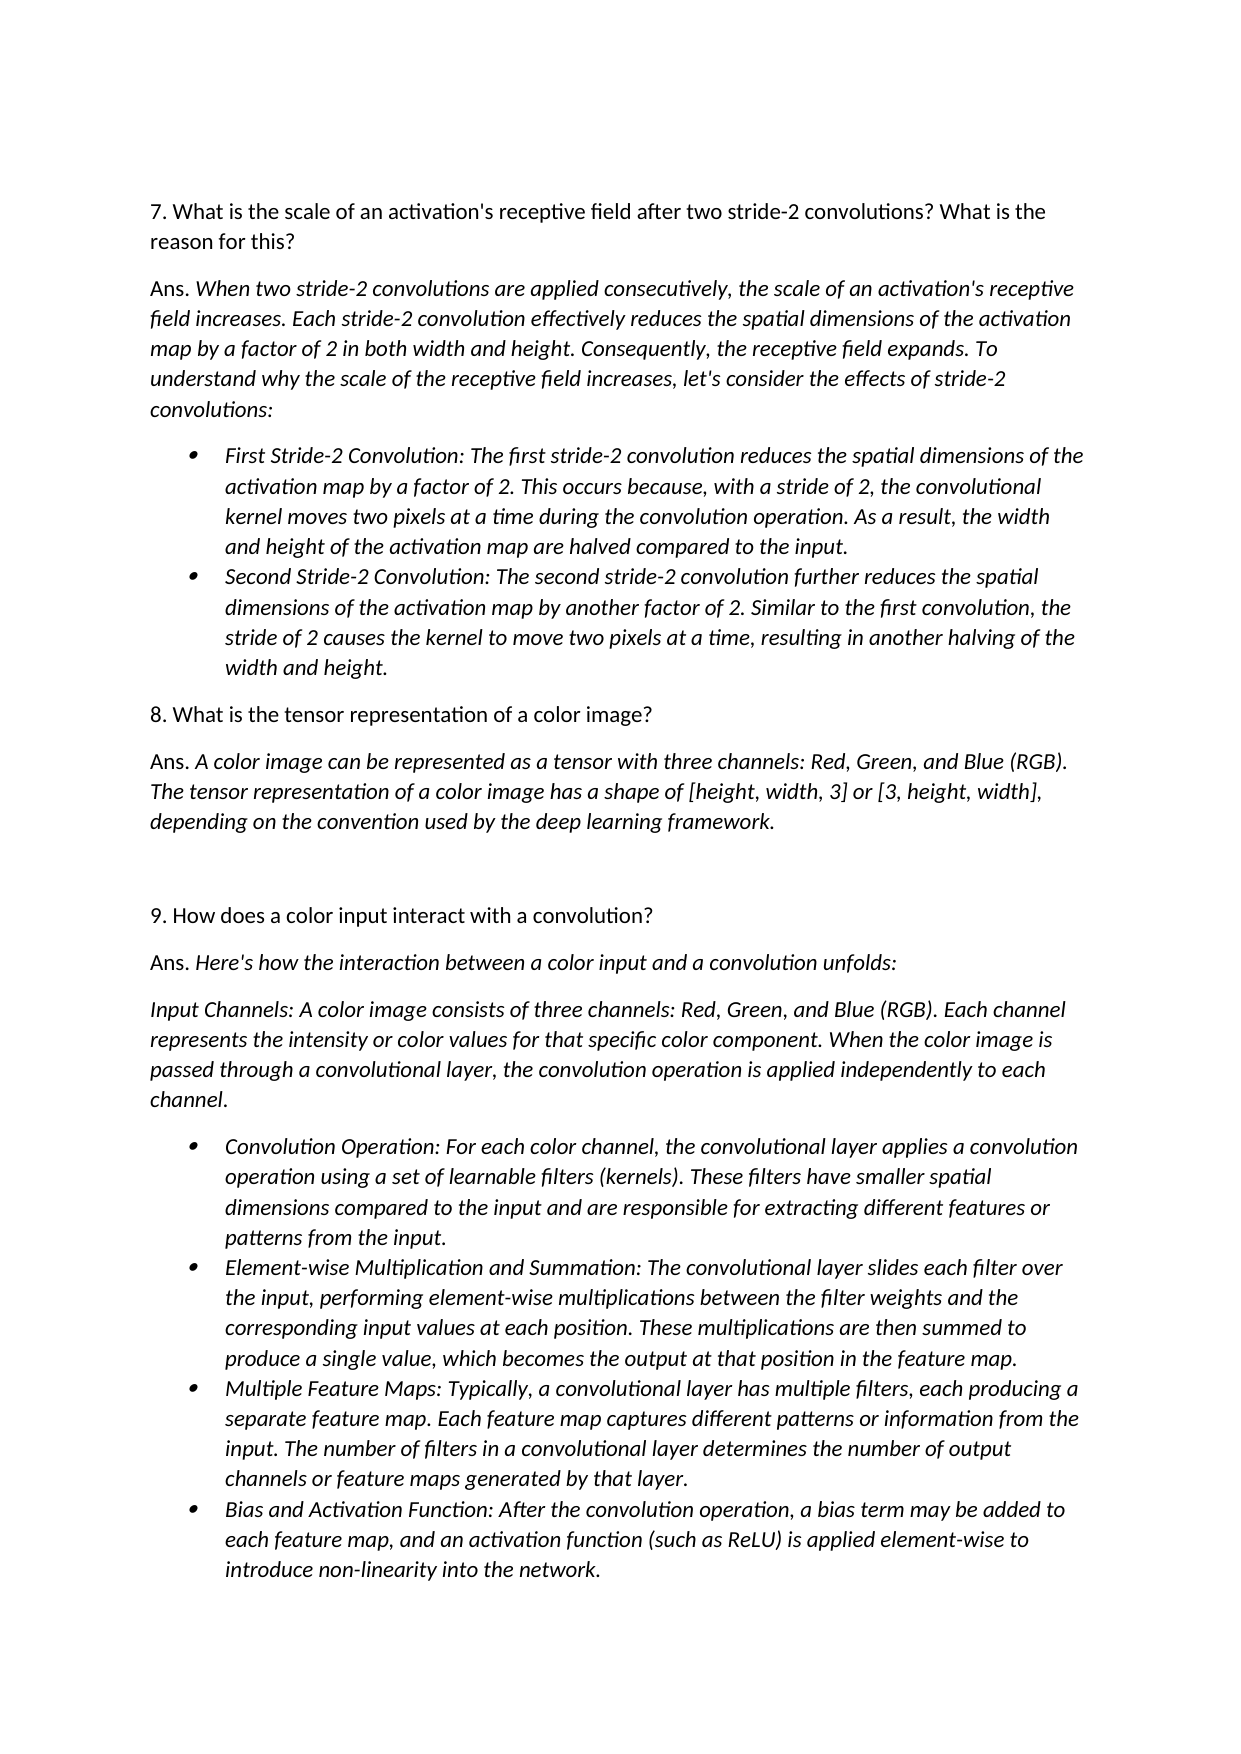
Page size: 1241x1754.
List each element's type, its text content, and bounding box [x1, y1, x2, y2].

list First Stride-2 Convolution: The first stride-2 convolution reduces the spatial dimensions of the activation map by a factor of 2. This occurs because, with a stride of 2, the convolutional kernel moves two pixels at a time during the convolution operation. As a result, the width and height of the activation map are halved compared to the input. [187, 442, 1090, 560]
list Bias and Activation Function: After the convolution operation, a bias term may be added to each feature map, and an activation function (such as ReLU) is applied element-wise to introduce non-linearity into the network. [187, 1495, 1090, 1583]
list Element-wise Multiplication and Summation: The convolutional layer slides each filter over the input, performing element-wise multiplications between the filter weights and the corresponding input values at each position. These multiplications are then summed to produce a single value, which becomes the output at that position in the feature map. [187, 1253, 1090, 1372]
text Ans. Here's how the interaction between a color input and a convolution unfolds: [150, 948, 1090, 976]
text 8. What is the tensor representation of a color image? [150, 700, 1090, 728]
text 7. What is the scale of an activation's receptive field after two stride-2 convolutions? What is the reason for this? [150, 197, 1090, 255]
text Input Channels: A color image consists of three channels: Red, Green, and Blue (RGB). Each channel represents the intensity or color values for that specific color component. When the color image is passed through a convolutional layer, the convolution operation is applied independently to each channel. [150, 995, 1090, 1113]
list Second Stride-2 Convolution: The second stride-2 convolution further reduces the spatial dimensions of the activation map by another factor of 2. Similar to the first convolution, the stride of 2 causes the kernel to move two pixels at a time, resulting in another halving of the width and height. [187, 562, 1090, 681]
list Convolution Operation: For each color channel, the convolutional layer applies a convolution operation using a set of learnable filters (kernels). These filters have smaller spatial dimensions compared to the input and are responsible for extracting different features or patterns from the input. [187, 1132, 1090, 1251]
list Multiple Feature Maps: Typically, a convolutional layer has multiple filters, each producing a separate feature map. Each feature map captures different patterns or information from the input. The number of filters in a convolutional layer determines the number of output channels or feature maps generated by that layer. [187, 1374, 1090, 1493]
text 9. How does a color input interact with a convolution? [150, 901, 1090, 929]
text Ans. A color image can be represented as a tensor with three channels: Red, Green, and Blue (RGB). The tensor representation of a color image has a shape of [height, width, 3] or [3, height, width], depending on the convention used by the deep learning framework. [150, 747, 1090, 835]
text Ans. When two stride-2 convolutions are applied consecutively, the scale of an activation's receptive field increases. Each stride-2 convolution effectively reduces the spatial dimensions of the activation map by a factor of 2 in both width and height. Consequently, the receptive field expands. To understand why the scale of the receptive field increases, let's consider the effects of stride-2 convolutions: [150, 274, 1090, 423]
